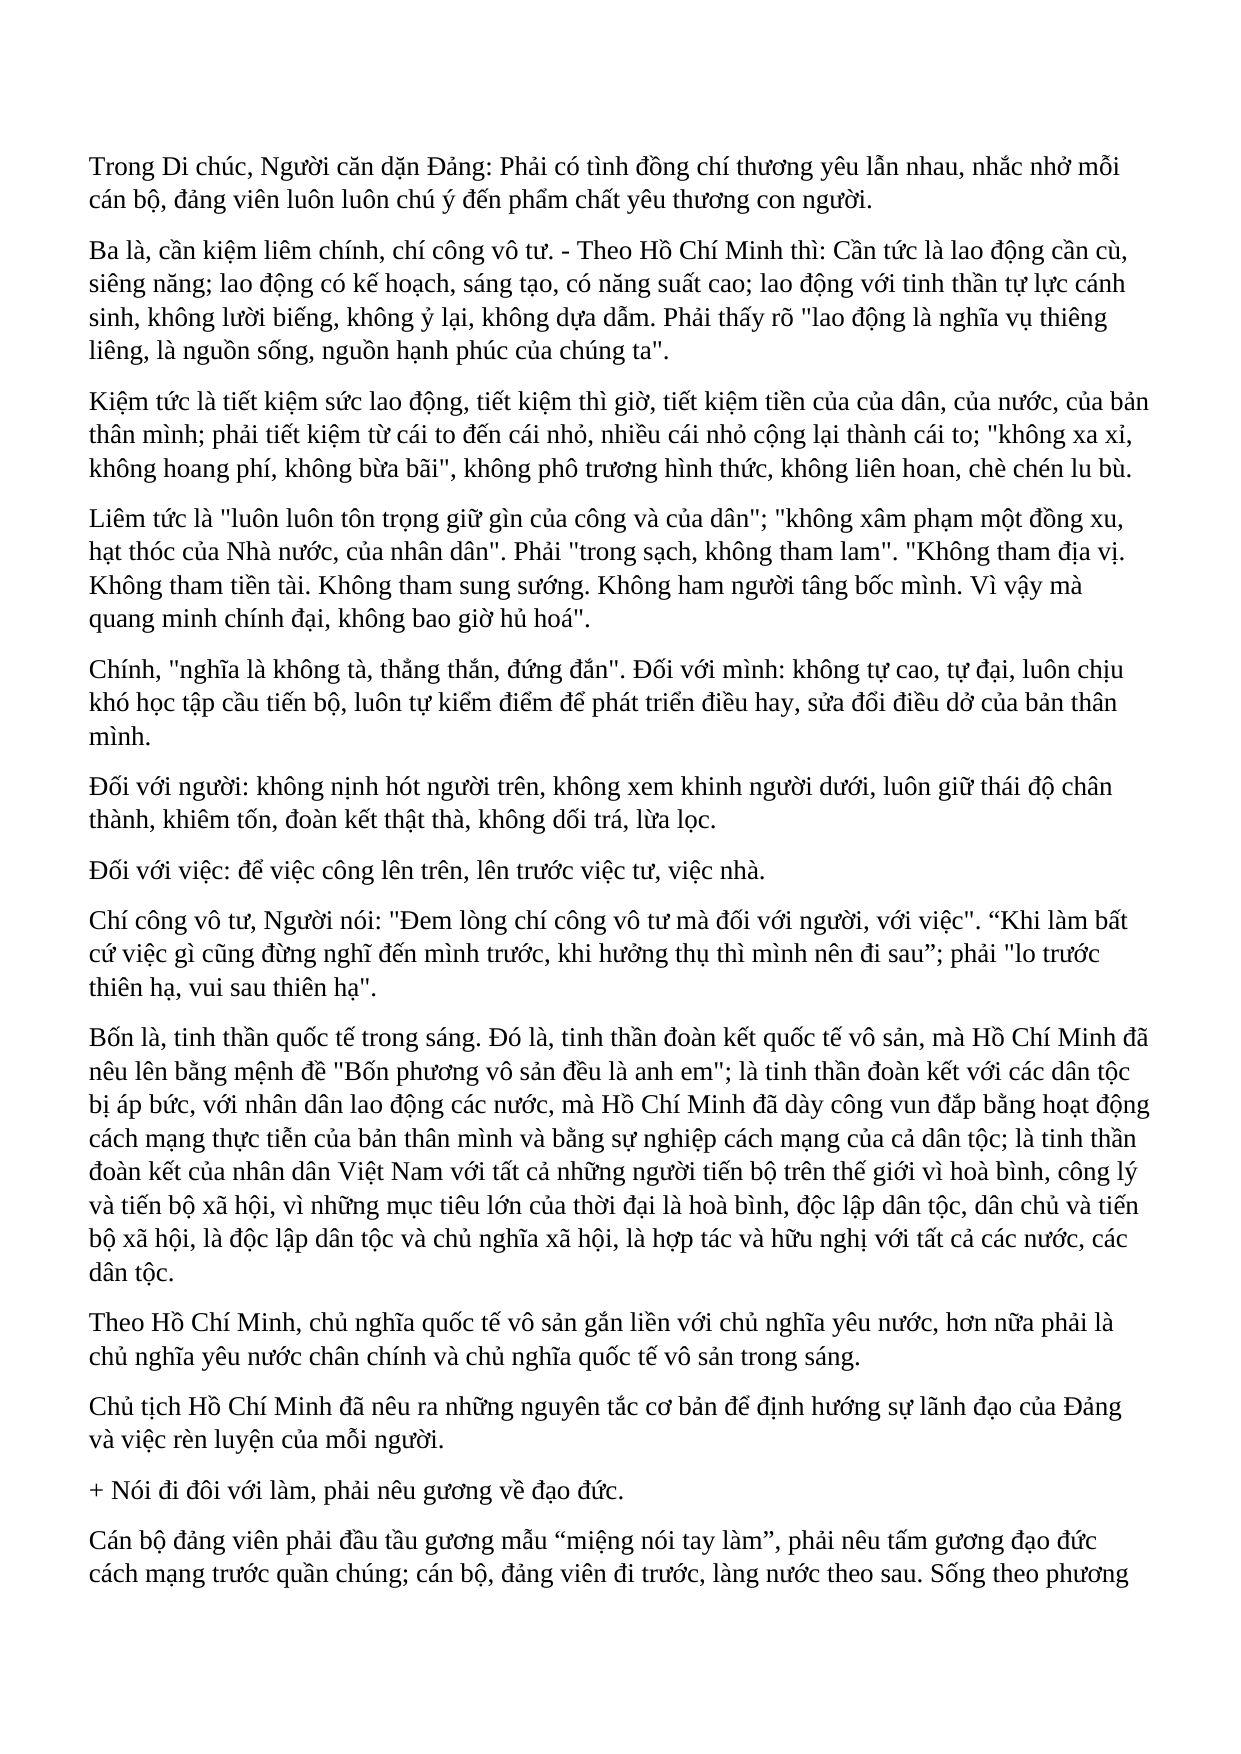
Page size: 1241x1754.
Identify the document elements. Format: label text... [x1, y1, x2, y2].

text Chí công vô tư, Người nói: "Đem lòng chí công vô tư mà đối với người, với việc". “Khi làm bất cứ việc gì cũng đừng nghĩ đến mình trước, khi hưởng thụ thì mình nên đi sau”; phải "lo trước thiên hạ, vui sau thiên hạ". [89, 904, 1152, 1002]
text Trong Di chúc, Người căn dặn Đảng: Phải có tình đồng chí thương yêu lẫn nhau, nhắc nhở mỗi cán bộ, đảng viên luôn luôn chú ý đến phẩm chất yêu thương con người. [89, 150, 1152, 215]
text Chính, "nghĩa là không tà, thẳng thắn, đứng đắn". Đối với mình: không tự cao, tự đại, luôn chịu khó học tập cầu tiến bộ, luôn tự kiểm điểm để phát triển điều hay, sửa đổi điều dở của bản thân mình. [89, 653, 1152, 751]
text Liêm tức là "luôn luôn tôn trọng giữ gìn của công và của dân"; "không xâm phạm một đồng xu, hạt thóc của Nhà nước, của nhân dân". Phải "trong sạch, không tham lam". "Không tham địa vị. Không tham tiền tài. Không tham sung sướng. Không ham người tâng bốc mình. Vì vậy mà quang minh chính đại, không bao giờ hủ hoá". [89, 502, 1152, 634]
text Chủ tịch Hồ Chí Minh đã nêu ra những nguyên tắc cơ bản để định hướng sự lãnh đạo của Đảng và việc rèn luyện của mỗi người. [89, 1390, 1152, 1455]
text Theo Hồ Chí Minh, chủ nghĩa quốc tế vô sản gắn liền với chủ nghĩa yêu nước, hơn nữa phải là chủ nghĩa yêu nước chân chính và chủ nghĩa quốc tế vô sản trong sáng. [89, 1306, 1152, 1371]
text Đối với việc: để việc công lên trên, lên trước việc tư, việc nhà. [89, 854, 1152, 885]
text Bốn là, tinh thần quốc tế trong sáng. Đó là, tinh thần đoàn kết quốc tế vô sản, mà Hồ Chí Minh đã nêu lên bằng mệnh đề "Bốn phương vô sản đều là anh em"; là tinh thần đoàn kết với các dân tộc bị áp bức, với nhân dân lao động các nước, mà Hồ Chí Minh đã dày công vun đắp bằng hoạt động cách mạng thực tiễn của bản thân mình và bằng sự nghiệp cách mạng của cả dân tộc; là tinh thần đoàn kết của nhân dân Việt Nam với tất cả những người tiến bộ trên thế giới vì hoà bình, công lý và tiến bộ xã hội, vì những mục tiêu lớn của thời đại là hoà bình, độc lập dân tộc, dân chủ và tiến bộ xã hội, là độc lập dân tộc và chủ nghĩa xã hội, là hợp tác và hữu nghị với tất cả các nước, các dân tộc. [89, 1021, 1152, 1287]
text Đối với người: không nịnh hót người trên, không xem khinh người dưới, luôn giữ thái độ chân thành, khiêm tốn, đoàn kết thật thà, không dối trá, lừa lọc. [89, 770, 1152, 835]
text + Nói đi đôi với làm, phải nêu gương về đạo đức. [89, 1474, 1152, 1505]
text Ba là, cần kiệm liêm chính, chí công vô tư. - Theo Hồ Chí Minh thì: Cần tức là lao động cần cù, siêng năng; lao động có kế hoạch, sáng tạo, có năng suất cao; lao động với tinh thần tự lực cánh sinh, không lười biếng, không ỷ lại, không dựa dẫm. Phải thấy rõ "lao động là nghĩa vụ thiêng liêng, là nguồn sống, nguồn hạnh phúc của chúng ta". [89, 234, 1152, 366]
text Kiệm tức là tiết kiệm sức lao động, tiết kiệm thì giờ, tiết kiệm tiền của của dân, của nước, của bản thân mình; phải tiết kiệm từ cái to đến cái nhỏ, nhiều cái nhỏ cộng lại thành cái to; "không xa xỉ, không hoang phí, không bừa bãi", không phô trương hình thức, không liên hoan, chè chén lu bù. [89, 384, 1152, 483]
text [89, 1524, 1152, 1589]
